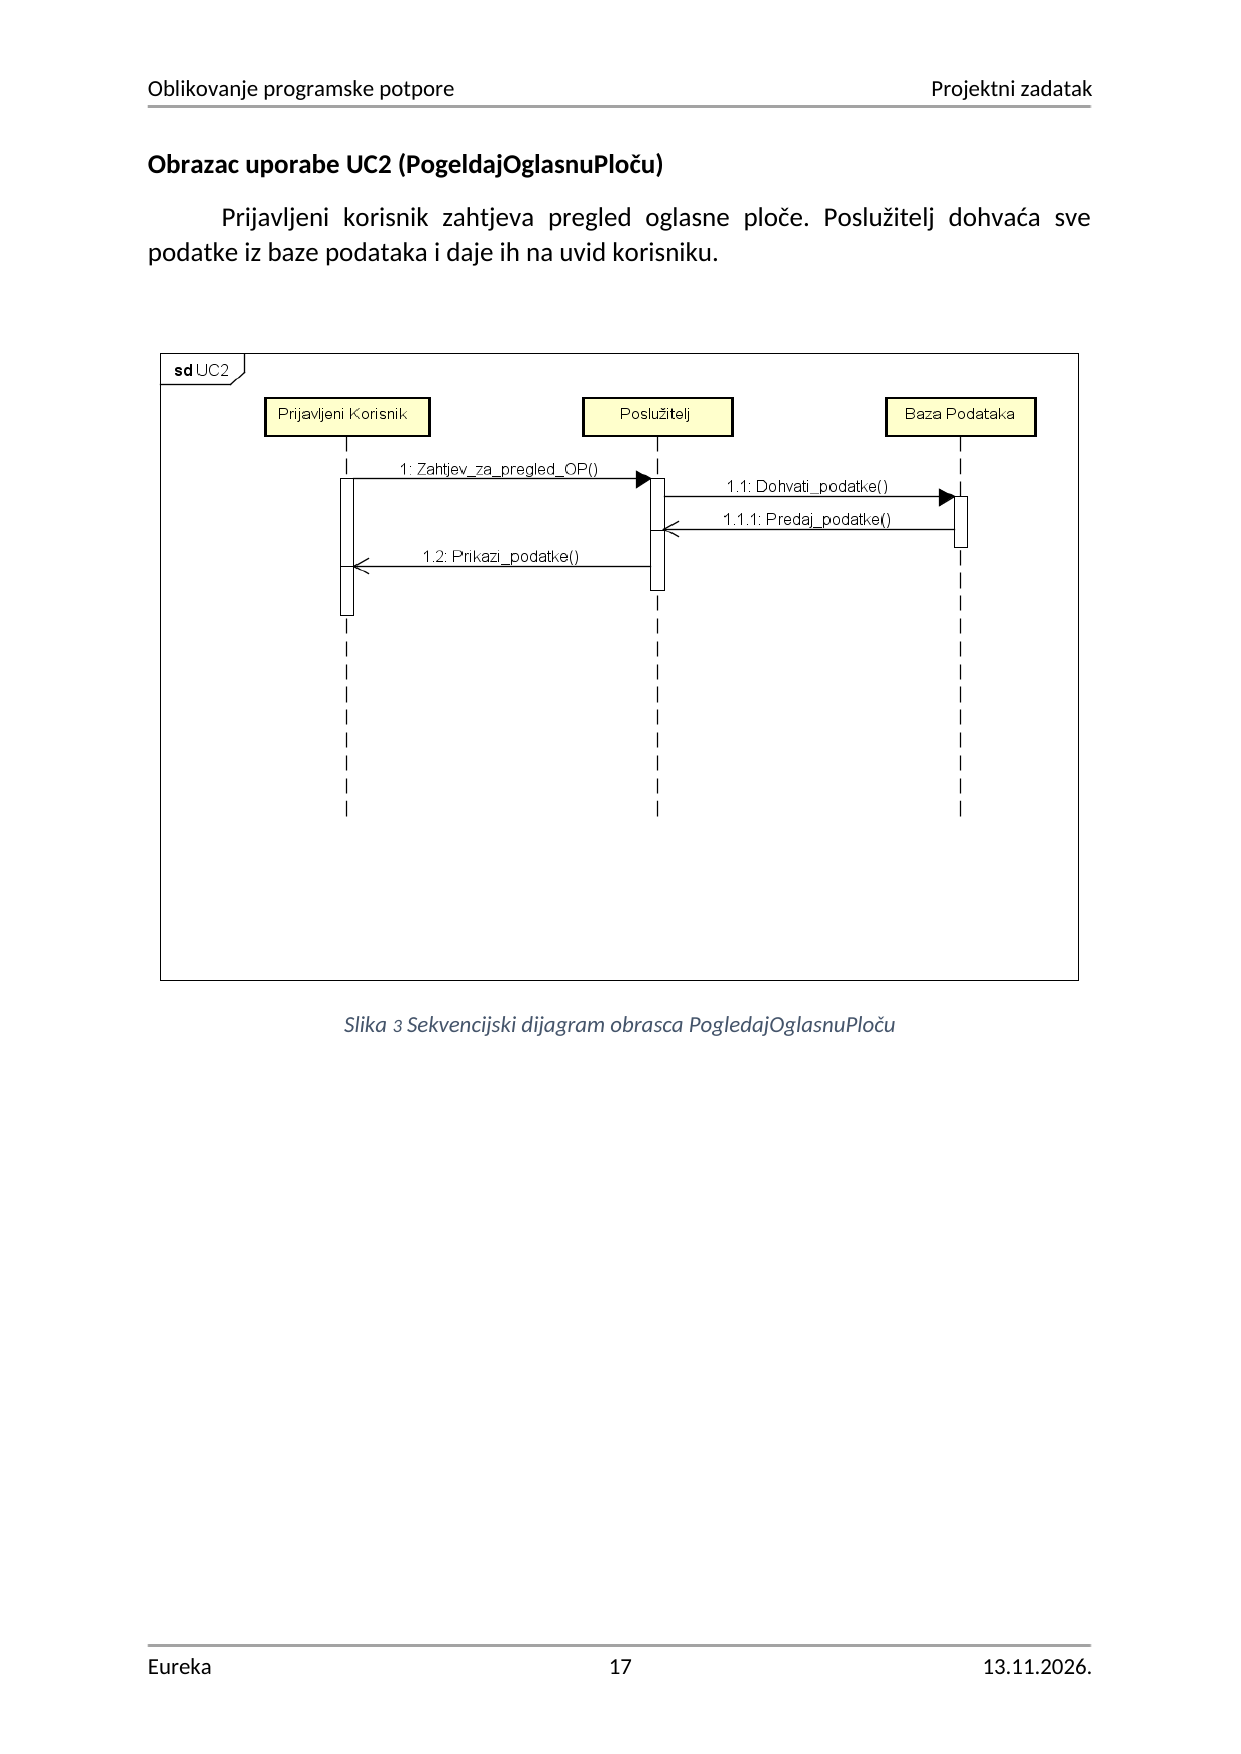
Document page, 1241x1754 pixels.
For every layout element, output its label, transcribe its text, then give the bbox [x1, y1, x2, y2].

text Prijavljeni korisnik zahtjeva pregled oglasne ploče. Poslužitelj dohvaća sve podatke iz baze podataka i daje ih na uvid korisniku. [148, 200, 1093, 268]
text Obrazac uporabe UC2 (PogeldajOglasnuPloču) [148, 148, 1093, 181]
text Slika 3 Sekvencijski dijagram obrasca PogledajOglasnuPloču [148, 1011, 1093, 1038]
picture [147, 340, 1093, 992]
